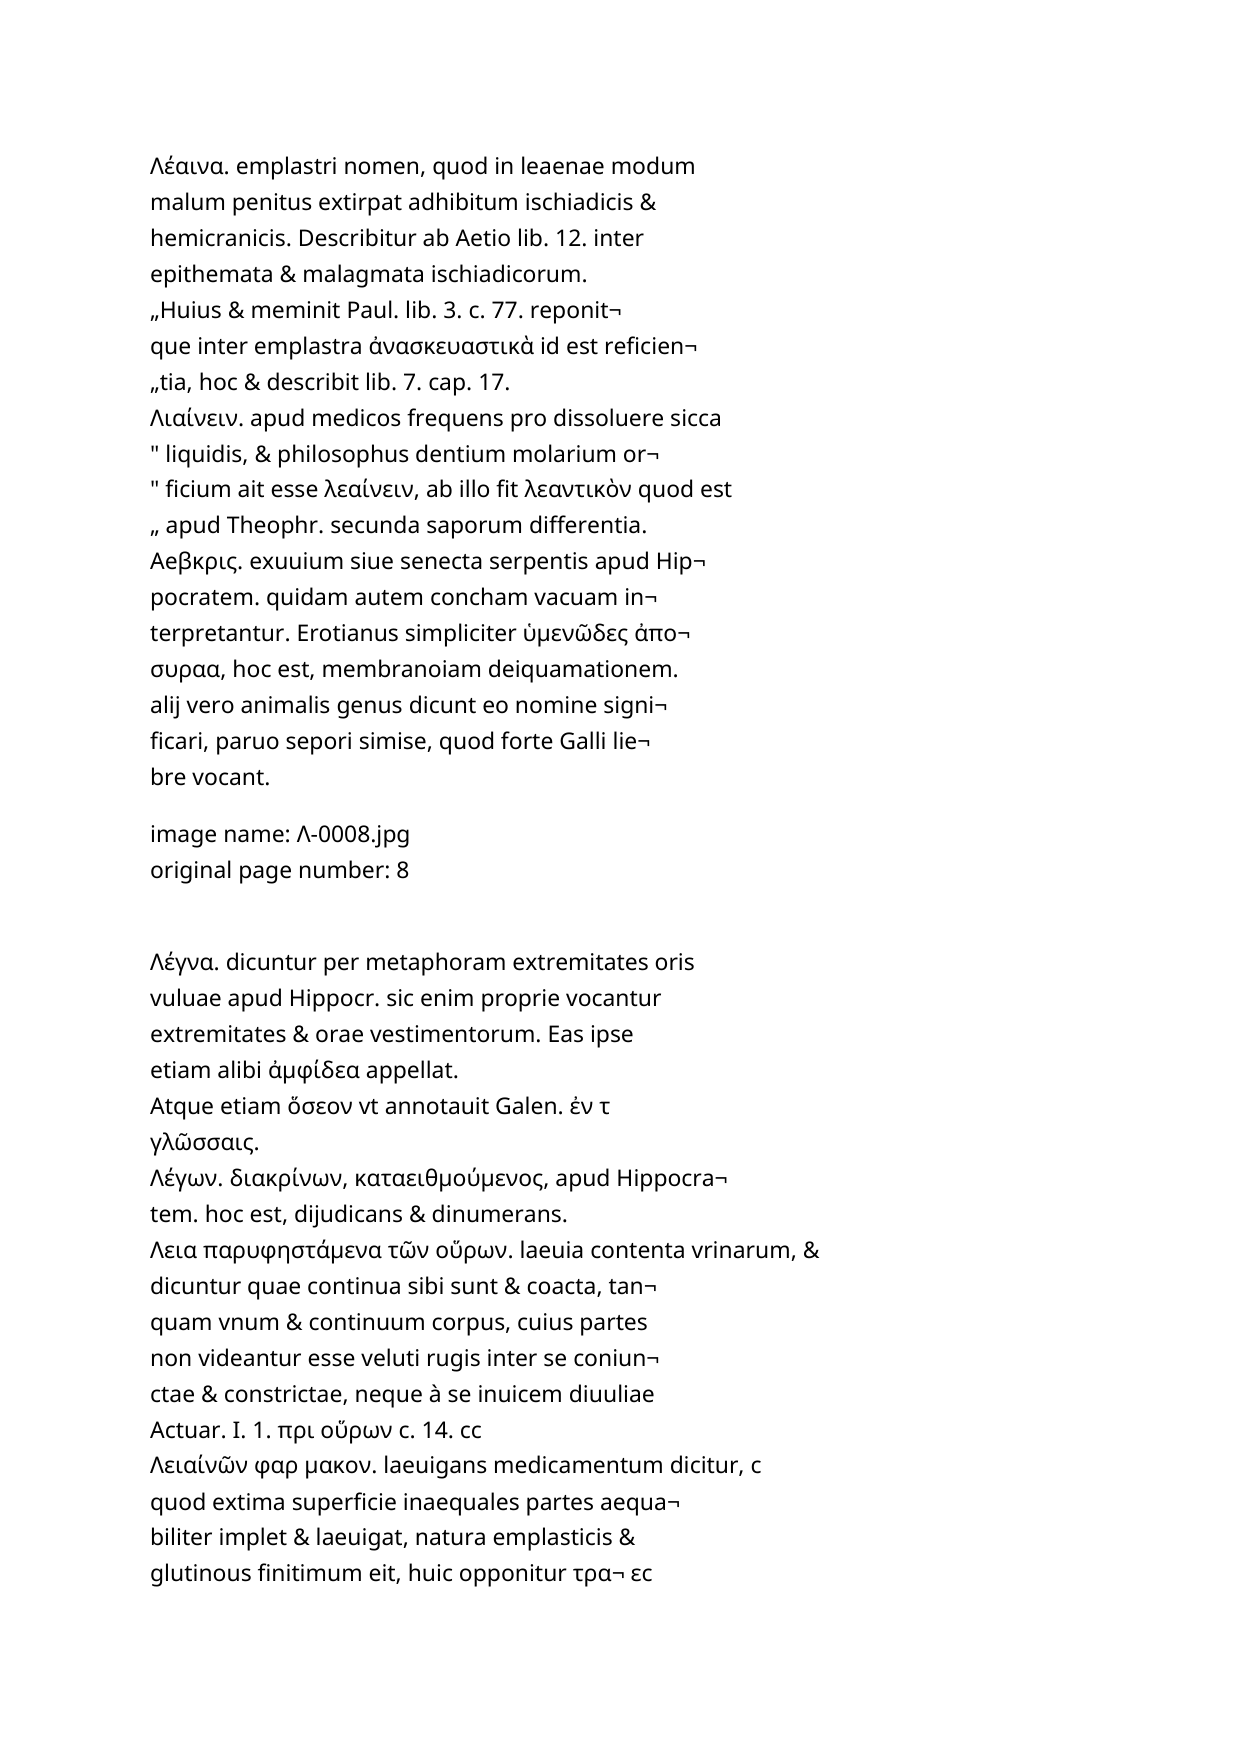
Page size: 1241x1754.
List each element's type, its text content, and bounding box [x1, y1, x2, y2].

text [150, 150, 1090, 792]
text image name: Λ-0008.jpg original page number: 8 [150, 818, 1090, 921]
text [150, 946, 1090, 1588]
